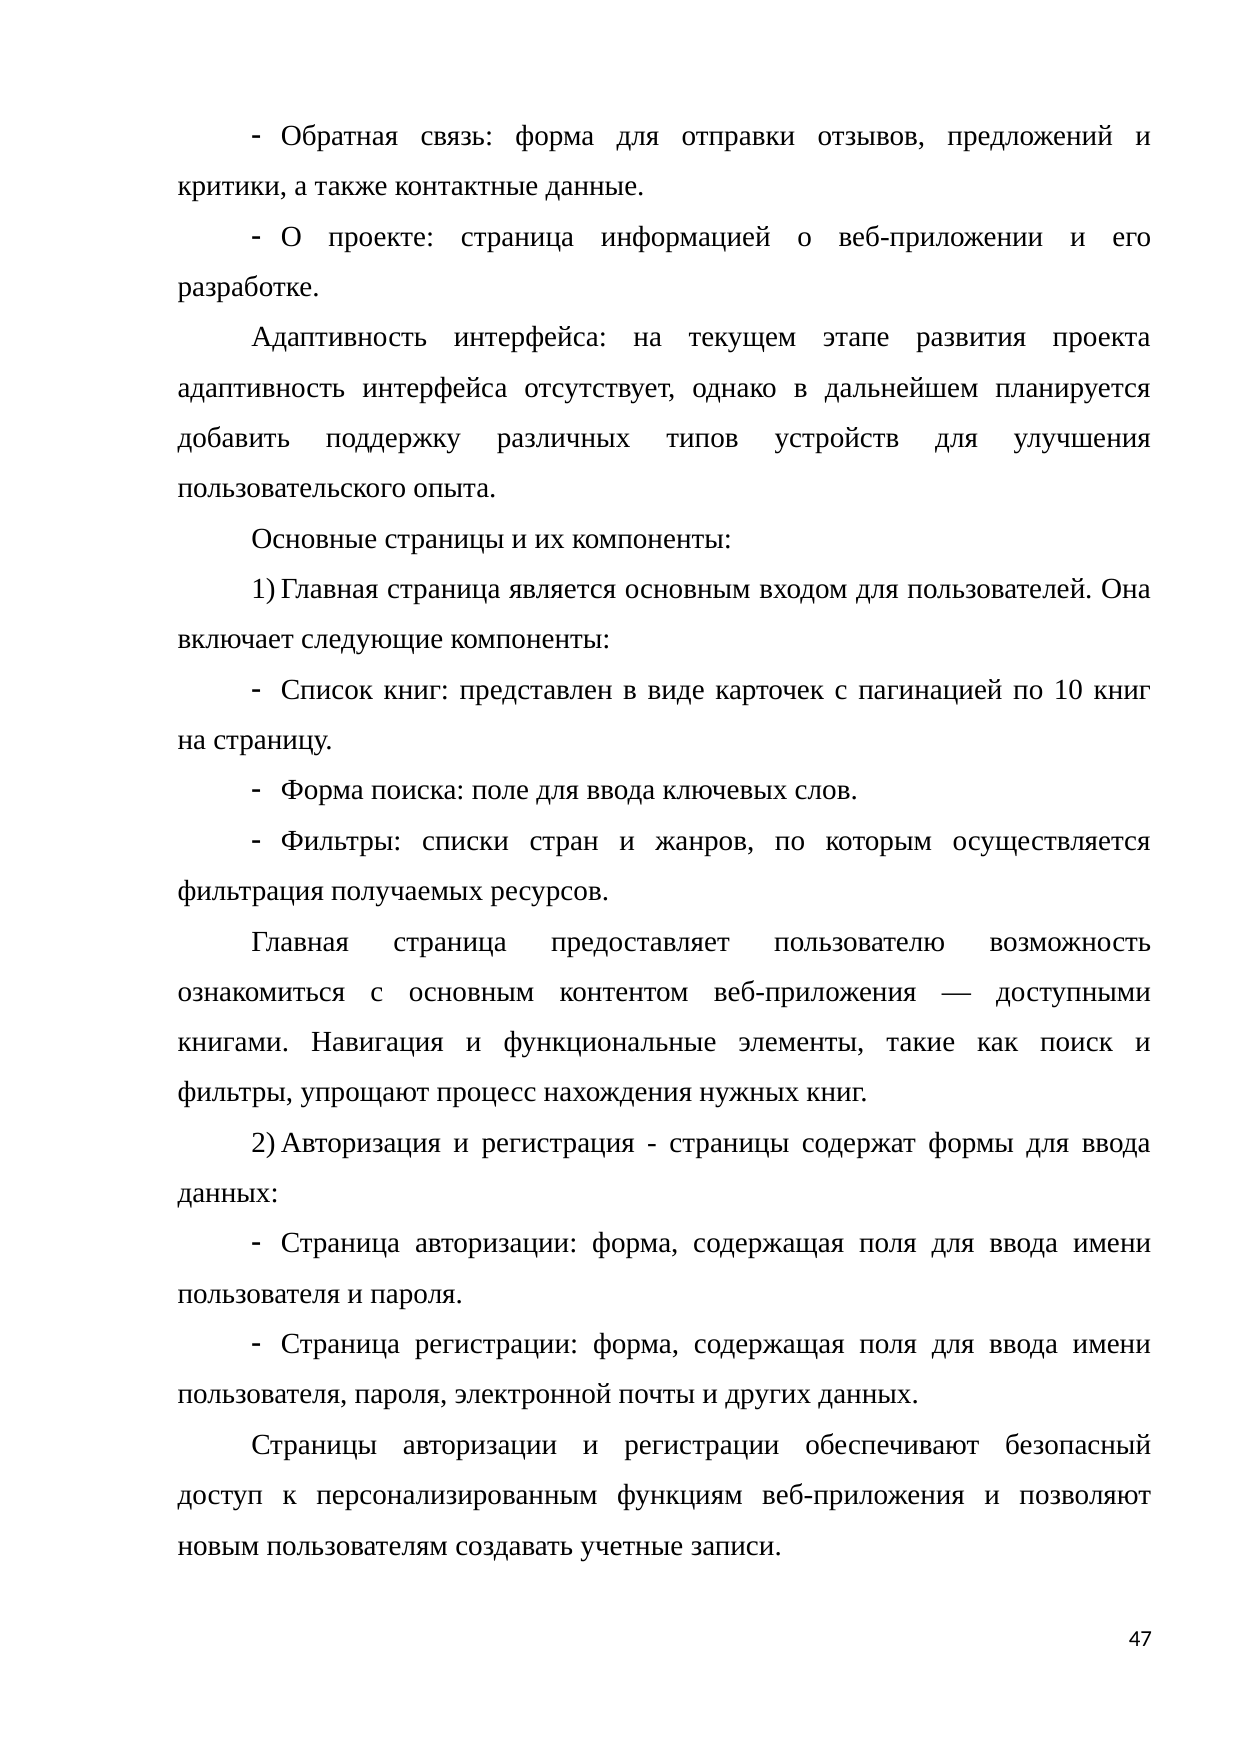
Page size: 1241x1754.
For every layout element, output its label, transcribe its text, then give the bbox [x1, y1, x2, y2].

list Главная страница является основным входом для пользователей. Она включает следующие компоненты: [177, 571, 1152, 655]
list Страница авторизации: форма, содержащая поля для ввода имени пользователя и пароля. [177, 1226, 1152, 1309]
list Список книг: представлен в виде карточек с пагинацией по 10 книг на страницу. [177, 672, 1152, 756]
list Фильтры: списки стран и жанров, по которым осуществляется фильтрация получаемых ресурсов. [177, 823, 1152, 907]
text Страницы авторизации и регистрации обеспечивают безопасный доступ к персонализированным функциям веб-приложения и позволяют новым пользователям создавать учетные записи. [177, 1427, 1152, 1561]
list Авторизация и регистрация - страницы содержат формы для ввода данных: [177, 1125, 1152, 1209]
list Обратная связь: форма для отправки отзывов, предложений и критики, а также контактные данные. [177, 118, 1152, 202]
text Главная страница предоставляет пользователю возможность ознакомиться с основным контентом веб-приложения — доступными книгами. Навигация и функциональные элементы, такие как поиск и фильтры, упрощают процесс нахождения нужных книг. [177, 924, 1152, 1108]
text Основные страницы и их компоненты: [177, 521, 1152, 554]
text Адаптивность интерфейса: на текущем этапе развития проекта адаптивность интерфейса отсутствует, однако в дальнейшем планируется добавить поддержку различных типов устройств для улучшения пользовательского опыта. [177, 319, 1152, 504]
list Форма поиска: поле для ввода ключевых слов. [177, 772, 1152, 806]
list О проекте: страница информацией о веб-приложении и его разработке. [177, 219, 1152, 303]
list Страница регистрации: форма, содержащая поля для ввода имени пользователя, пароля, электронной почты и других данных. [177, 1326, 1152, 1410]
